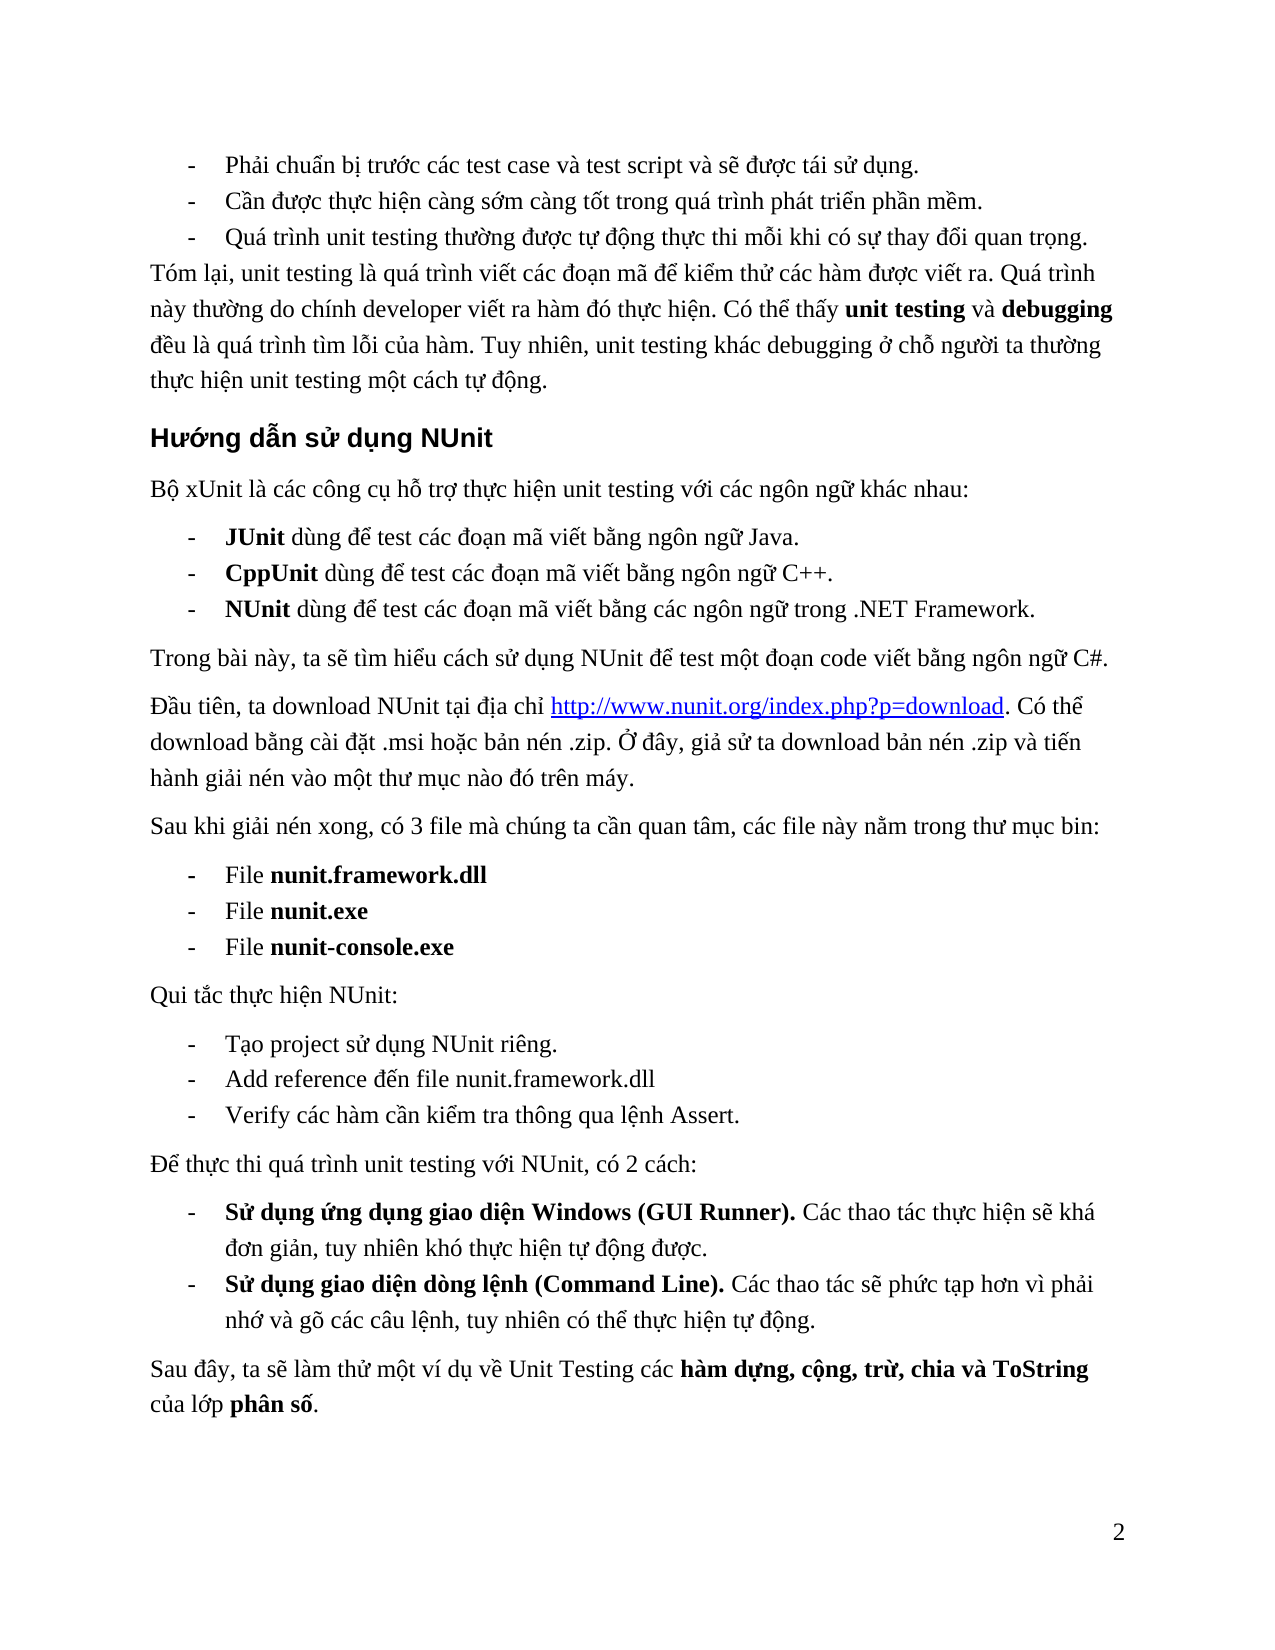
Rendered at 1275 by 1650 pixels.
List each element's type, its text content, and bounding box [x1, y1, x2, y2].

text Trong bài này, ta sẽ tìm hiểu cách sử dụng NUnit để test một đoạn code viết bằng ngôn ngữ C#. [150, 643, 1125, 671]
text Sau khi giải nén xong, có 3 file mà chúng ta cần quan tâm, các file này nằm trong thư mục bin: [150, 811, 1125, 840]
list CppUnit dùng để test các đoạn mã viết bằng ngôn ngữ C++. [187, 558, 1125, 587]
text Để thực thi quá trình unit testing với NUnit, có 2 cách: [150, 1149, 1125, 1178]
text Qui tắc thực hiện NUnit: [150, 980, 1125, 1009]
text Đầu tiên, ta download NUnit tại địa chỉ http://www.nunit.org/index.php?p=download. Có thể download bằng cài đặt .msi hoặc bản nén .zip. Ở đây, giả sử ta download bản nén .zip và tiến hành giải nén vào một thư mục nào đó trên máy. [150, 691, 1125, 792]
list File nunit.exe [187, 896, 1125, 924]
list Sử dụng ứng dụng giao diện Windows (GUI Runner). Các thao tác thực hiện sẽ khá đơn giản, tuy nhiên khó thực hiện tự động được. [187, 1197, 1125, 1262]
list Phải chuẩn bị trước các test case và test script và sẽ được tái sử dụng. [187, 150, 1125, 179]
list JUnit dùng để test các đoạn mã viết bằng ngôn ngữ Java. [187, 522, 1125, 551]
list File nunit-console.exe [187, 932, 1125, 961]
list Tạo project sử dụng NUnit riêng. [187, 1029, 1125, 1057]
list File nunit.framework.dll [187, 860, 1125, 889]
list Cần được thực hiện càng sớm càng tốt trong quá trình phát triển phần mềm. [187, 186, 1125, 215]
subtitle Hướng dẫn sử dụng NUnit [150, 422, 1125, 454]
text Sau đây, ta sẽ làm thử một ví dụ về Unit Testing các hàm dựng, cộng, trừ, chia và ToString của lớp phân số. [150, 1354, 1125, 1418]
list Add reference đến file nunit.framework.dll [187, 1064, 1125, 1093]
list Sử dụng giao diện dòng lệnh (Command Line). Các thao tác sẽ phức tạp hơn vì phải nhớ và gõ các câu lệnh, tuy nhiên có thể thực hiện tự động. [187, 1269, 1125, 1334]
list NUnit dùng để test các đoạn mã viết bằng các ngôn ngữ trong .NET Framework. [187, 594, 1125, 623]
list Verify các hàm cần kiểm tra thông qua lệnh Assert. [187, 1101, 1125, 1129]
text Tóm lại, unit testing là quá trình viết các đoạn mã để kiểm thử các hàm được viết ra. Quá trình này thường do chính developer viết ra hàm đó thực hiện. Có thể thấy unit testing và debugging đều là quá trình tìm lỗi của hàm. Tuy nhiên, unit testing khác debugging ở chỗ người ta thường thực hiện unit testing một cách tự động. [150, 258, 1125, 394]
text Bộ xUnit là các công cụ hỗ trợ thực hiện unit testing với các ngôn ngữ khác nhau: [150, 474, 1125, 503]
list Quá trình unit testing thường được tự động thực thi mỗi khi có sự thay đổi quan trọng. [187, 222, 1125, 251]
